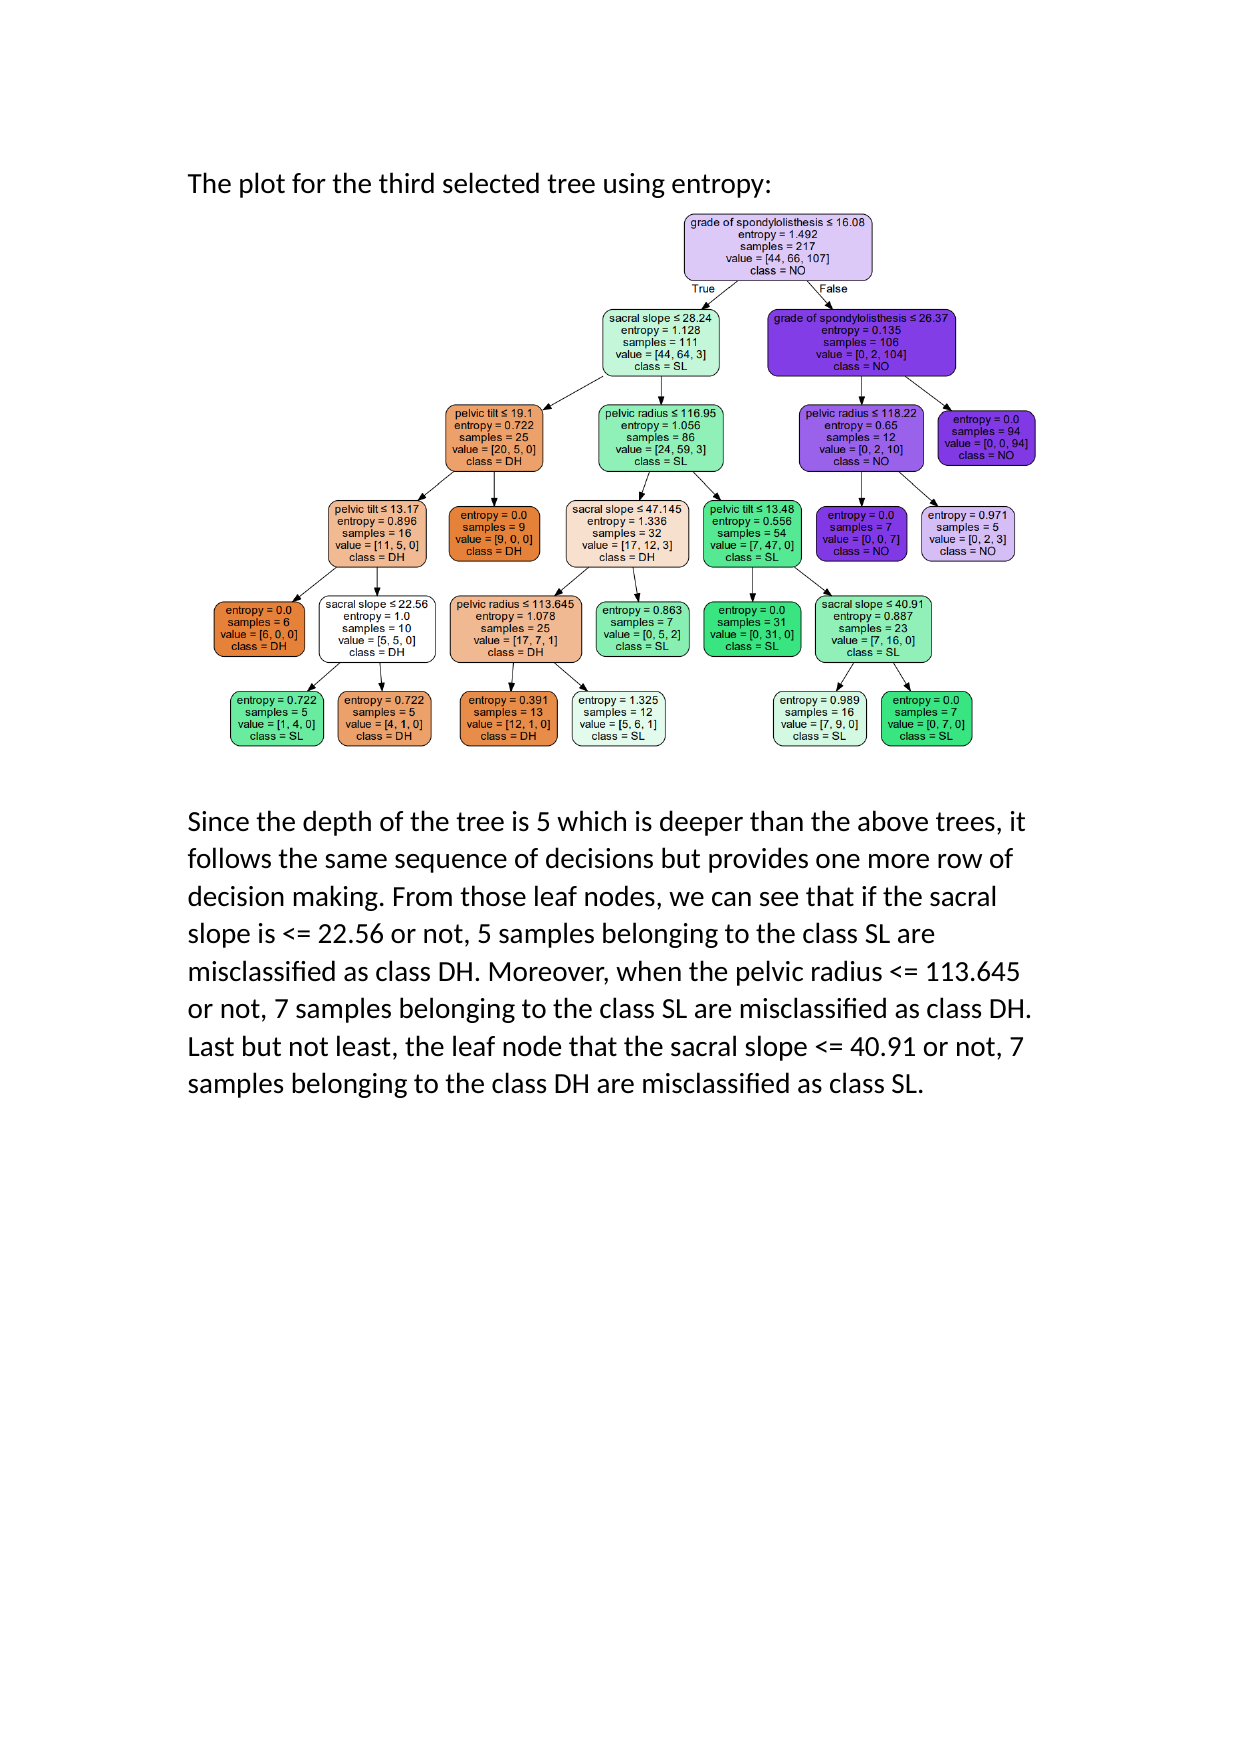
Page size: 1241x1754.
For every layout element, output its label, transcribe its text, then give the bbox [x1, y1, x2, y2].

picture [187, 202, 1053, 765]
text Since the depth of the tree is 5 which is deeper than the above trees, it follows the same sequence of decisions but provides one more row of decision making. From those leaf nodes, we can see that if the sacral slope is <= 22.56 or not, 5 samples belonging to the class SL are misclassified as class DH. Moreover, when the pelvic radius <= 113.645 or not, 7 samples belonging to the class SL are misclassified as class DH. Last but not least, the leaf node that the sacral slope <= 40.91 or not, 7 samples belonging to the class DH are misclassified as class SL. [187, 802, 1053, 1102]
text The plot for the third selected tree using entropy: [187, 164, 1053, 202]
